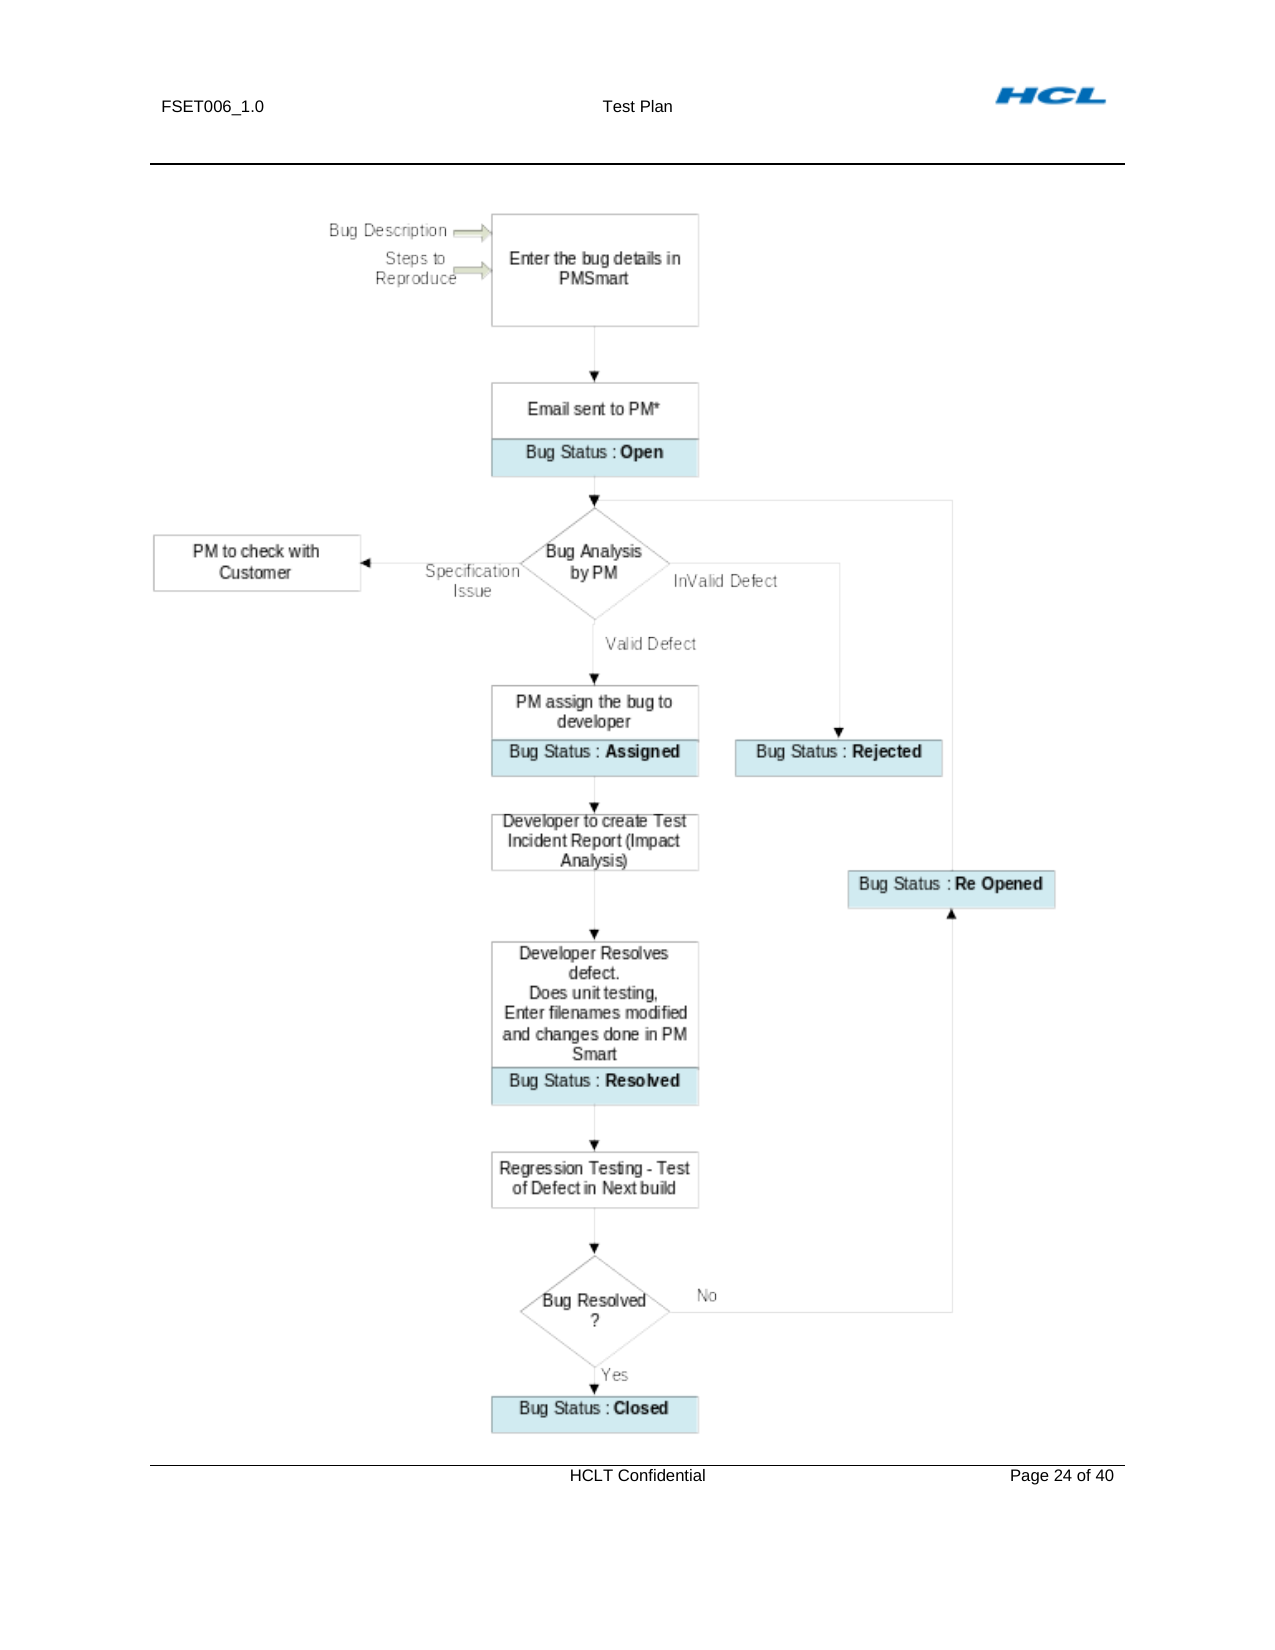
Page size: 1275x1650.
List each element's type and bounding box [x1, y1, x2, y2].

picture [988, 75, 1114, 116]
